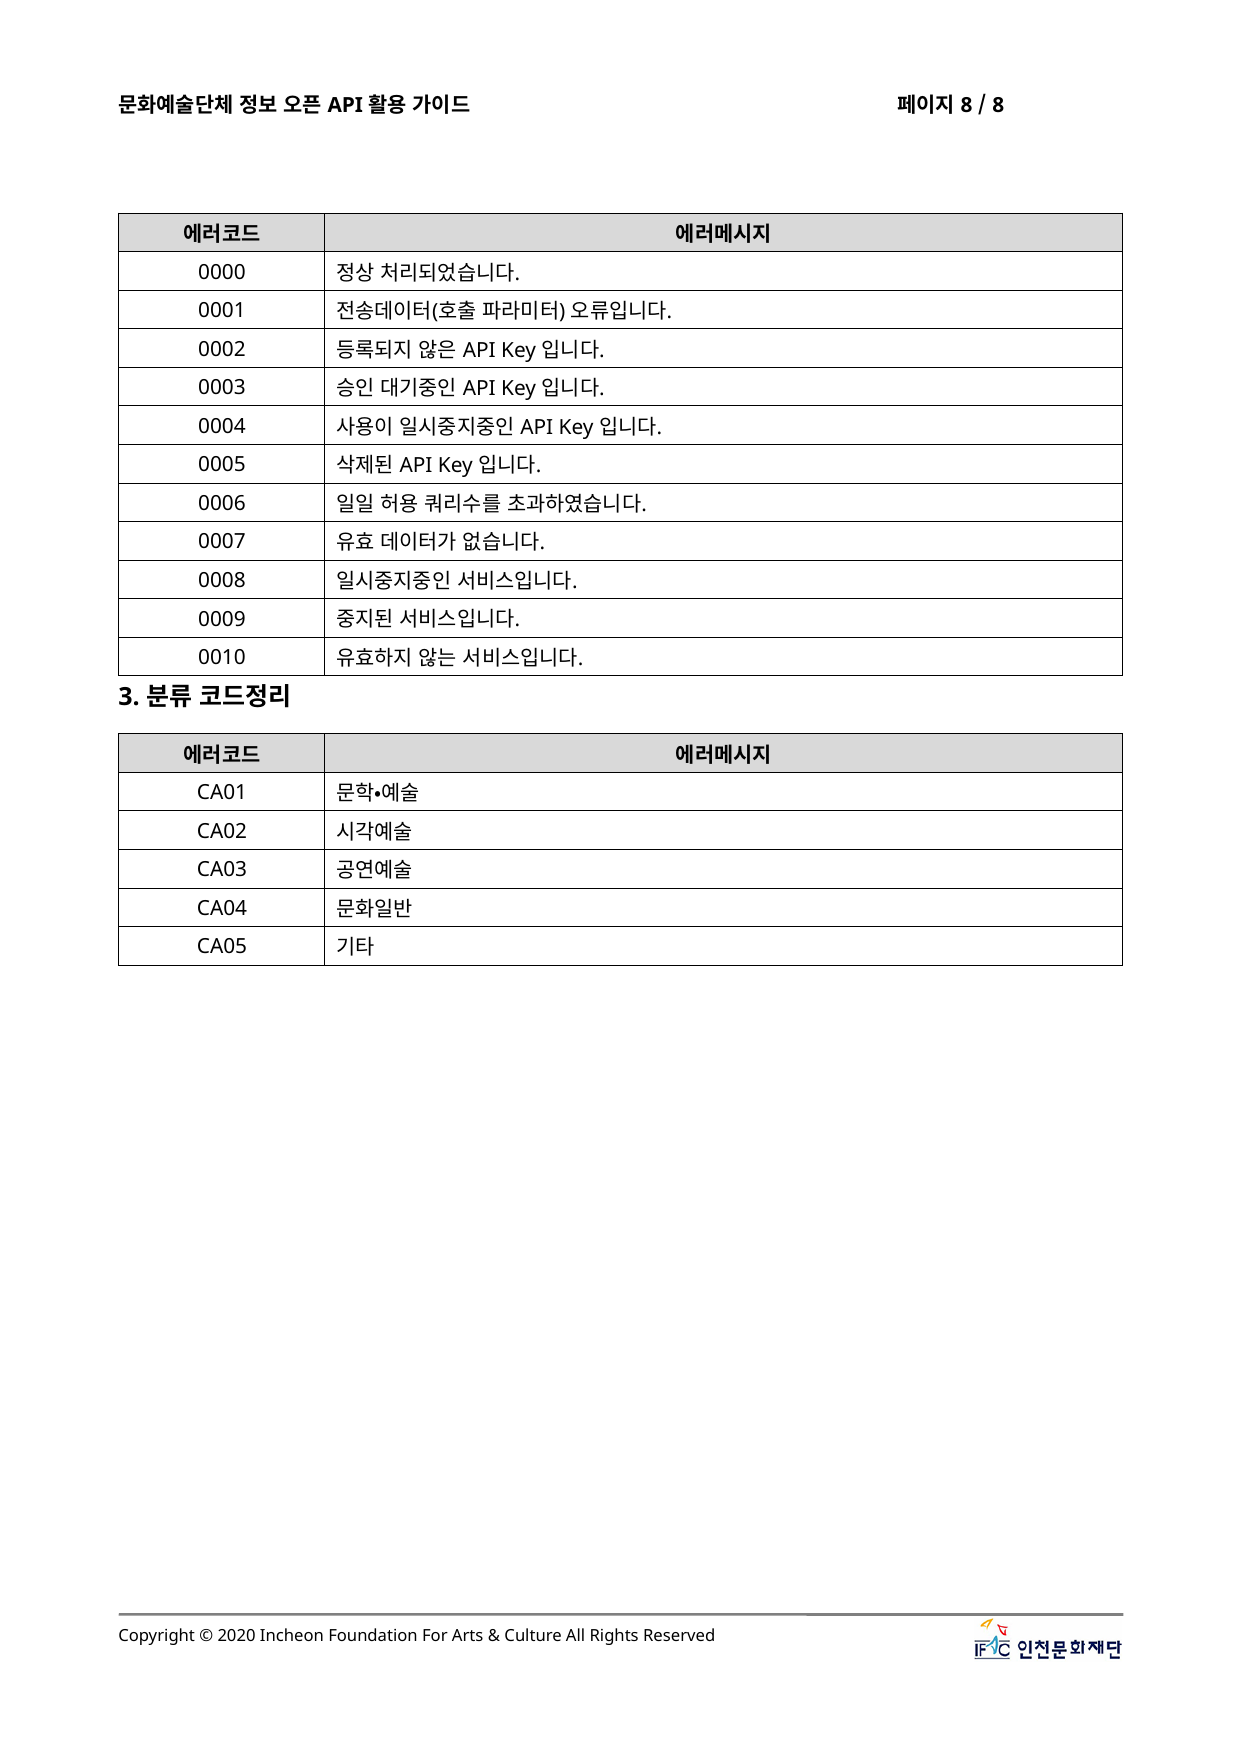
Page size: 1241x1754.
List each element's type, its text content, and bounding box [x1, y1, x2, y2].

table_cell 0003 [119, 368, 324, 405]
table_cell CA02 [119, 811, 324, 849]
table_cell 유효하지 않는 서비스입니다. [325, 638, 1122, 675]
table_header 에러코드 [119, 734, 324, 772]
table_cell 문화일반 [325, 889, 1122, 926]
table_cell CA01 [119, 773, 324, 810]
table_cell CA04 [119, 889, 324, 926]
table_cell 일시중지중인 서비스입니다. [325, 561, 1122, 598]
table_cell 0000 [119, 252, 324, 290]
table_cell 기타 [325, 927, 1122, 964]
table_cell 0001 [119, 291, 324, 328]
table_cell 0007 [119, 522, 324, 559]
table_cell 삭제된 API Key 입니다. [325, 445, 1122, 482]
text 3. 분류 코드정리 [118, 676, 1122, 714]
table_header 에러코드 [119, 214, 324, 251]
table_cell 0010 [119, 638, 324, 675]
table_cell 정상 처리되었습니다. [325, 252, 1122, 290]
table_cell 시각예술 [325, 811, 1122, 849]
table_cell 0005 [119, 445, 324, 482]
table_cell 등록되지 않은 API Key 입니다. [325, 329, 1122, 367]
table_cell 유효 데이터가 없습니다. [325, 522, 1122, 559]
table_header 에러메시지 [325, 734, 1122, 772]
table_cell 사용이 일시중지중인 API Key 입니다. [325, 406, 1122, 444]
table_cell 0008 [119, 561, 324, 598]
table_cell 전송데이터(호출 파라미터) 오류입니다. [325, 291, 1122, 328]
table_cell 0009 [119, 599, 324, 637]
picture [974, 1618, 1123, 1662]
table_cell 중지된 서비스입니다. [325, 599, 1122, 637]
table_cell 일일 허용 쿼리수를 초과하였습니다. [325, 484, 1122, 521]
table_cell 0002 [119, 329, 324, 367]
table_cell 0006 [119, 484, 324, 521]
table_cell CA03 [119, 850, 324, 887]
table_cell 0004 [119, 406, 324, 444]
table_cell 승인 대기중인 API Key 입니다. [325, 368, 1122, 405]
table_cell 문학•예술 [325, 773, 1122, 810]
table_header 에러메시지 [325, 214, 1122, 251]
table_cell 공연예술 [325, 850, 1122, 887]
table_cell CA05 [119, 927, 324, 964]
